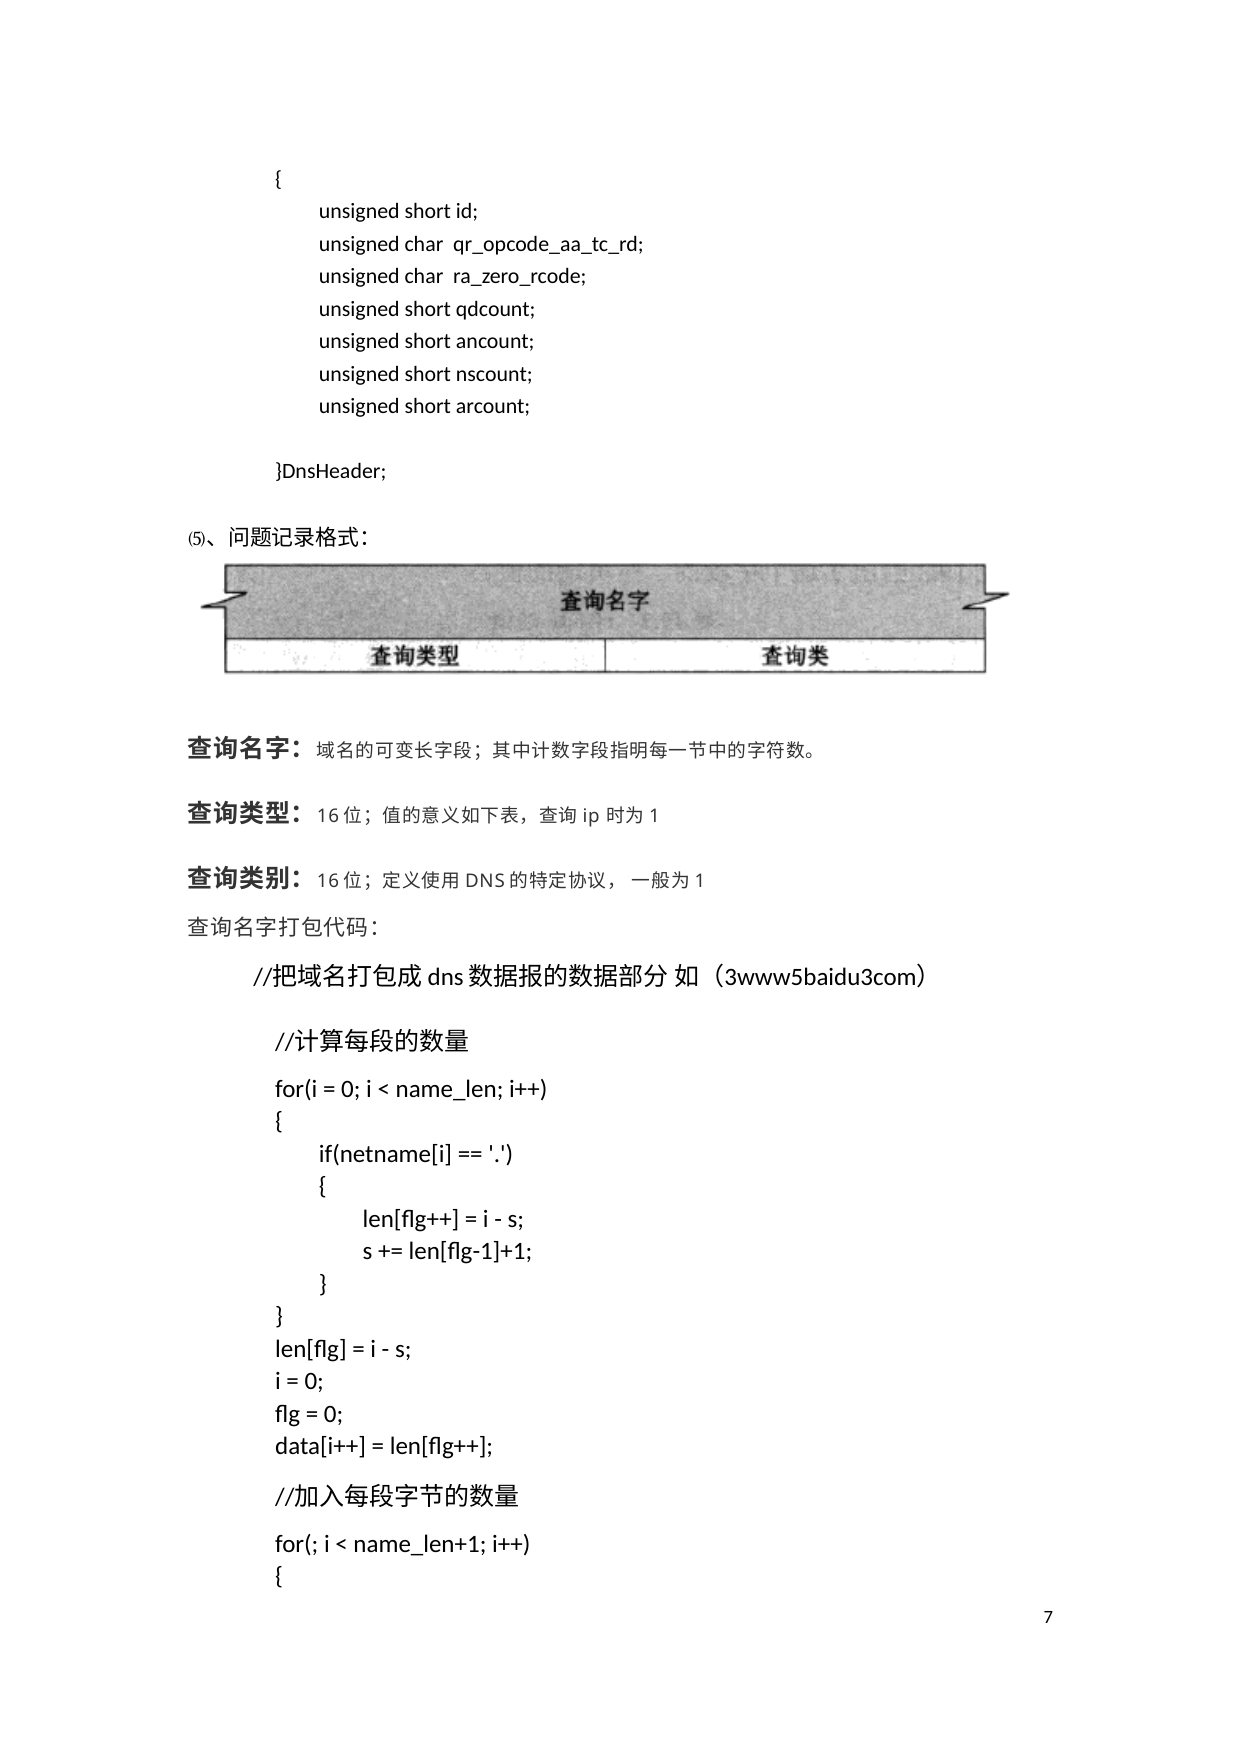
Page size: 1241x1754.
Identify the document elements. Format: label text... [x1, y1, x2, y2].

text }DnsHeader; [231, 454, 1053, 487]
text flg = 0; [253, 1397, 1053, 1429]
text unsigned short nscount; [187, 357, 1053, 389]
text } [253, 1267, 1053, 1299]
picture [187, 552, 1024, 684]
text { [253, 1559, 1053, 1592]
text if(netname[i] == '.') [253, 1137, 1053, 1169]
text //把域名打包成dns数据报的数据部分 如（3www5baidu3com） [253, 942, 1053, 1007]
text for(; i < name_len+1; i++) [253, 1527, 1053, 1559]
text unsigned short ancount; [187, 324, 1053, 357]
text 查询名字打包代码： [187, 909, 1053, 942]
text { [253, 1104, 1053, 1137]
text ⑸、问题记录格式： [187, 519, 1053, 552]
text data[i++] = len[flg++]; [253, 1429, 1053, 1462]
text len[flg++] = i - s; [253, 1202, 1053, 1234]
text unsigned short arcount; [187, 389, 1053, 422]
text for(i = 0; i < name_len; i++) [253, 1072, 1053, 1104]
text 查询类型：16位；值的意义如下表，查询ip 时为1 [187, 779, 1053, 844]
text { [231, 162, 1053, 194]
text } [253, 1299, 1053, 1332]
text //加入每段字节的数量 [253, 1462, 1053, 1527]
text i = 0; [253, 1364, 1053, 1397]
text unsigned short qdcount; [187, 292, 1053, 324]
text s += len[flg-1]+1; [253, 1234, 1053, 1267]
text unsigned short id; [187, 194, 1053, 227]
text unsigned char qr_opcode_aa_tc_rd; [187, 227, 1053, 259]
text len[flg] = i - s; [253, 1332, 1053, 1364]
text { [253, 1169, 1053, 1202]
text //计算每段的数量 [253, 1007, 1053, 1072]
text unsigned char ra_zero_rcode; [275, 259, 1053, 292]
text 查询类别：16位；定义使用DNS的特定协议， 一般为1 [187, 844, 1053, 909]
text 查询名字：域名的可变长字段；其中计数字段指明每一节中的字符数。 [187, 714, 1053, 779]
